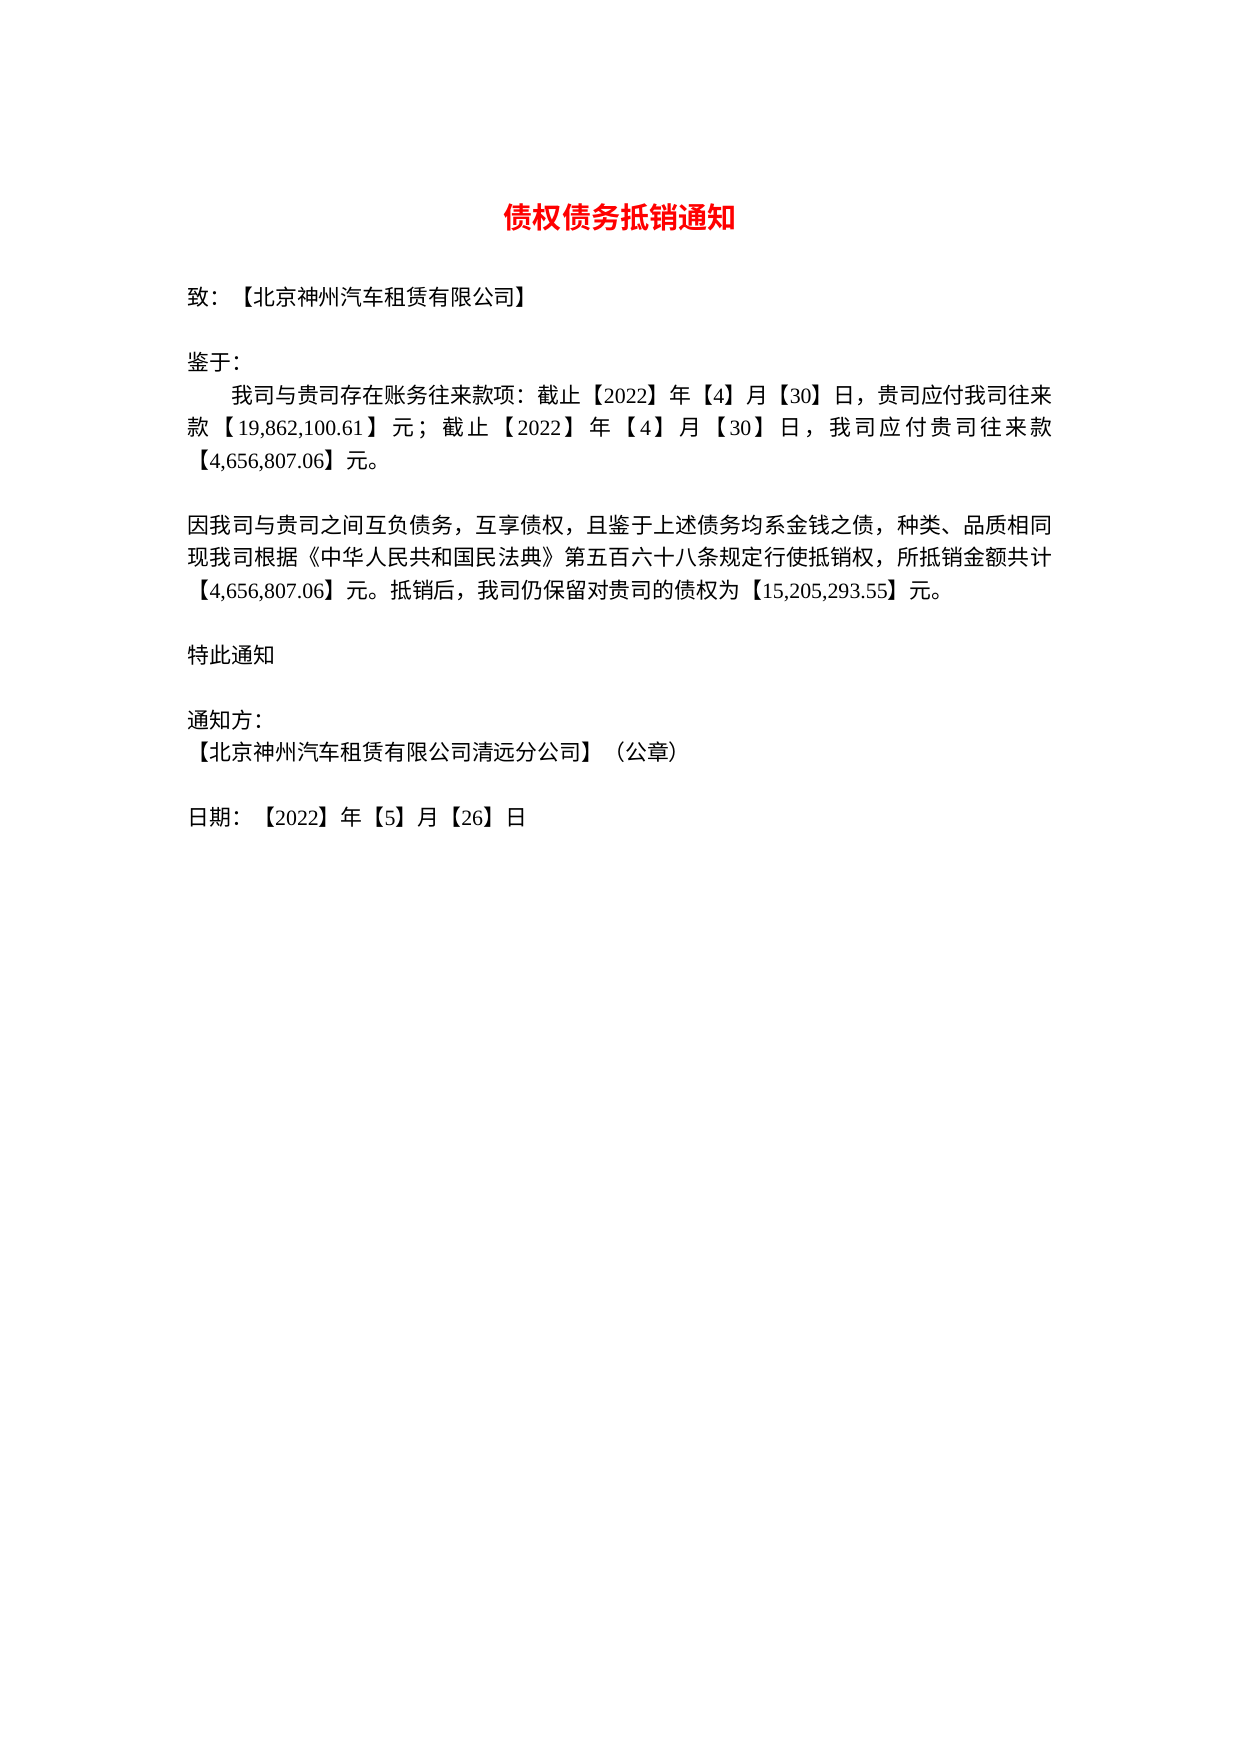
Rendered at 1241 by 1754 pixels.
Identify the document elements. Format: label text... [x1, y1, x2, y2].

text 鉴于： [187, 345, 1053, 377]
text 日期：【2022】年【5】月【26】日 [187, 800, 1053, 832]
text 我司与贵司存在账务往来款项：截止【2022】年【4】月【30】日，贵司应付我司往来款【19,862,100.61】元；截止【2022】年【4】月【30】日，我司应付贵司往来款【4,656,807.06】元。 [187, 377, 1053, 475]
text 债权债务抵销通知 [187, 194, 1053, 237]
text 因我司与贵司之间互负债务，互享债权，且鉴于上述债务均系金钱之债，种类、品质相同，现我司根据《中华人民共和国民法典》第五百六十八条规定行使抵销权，所抵销金额共计【4,656,807.06】元。抵销后，我司仍保留对贵司的债权为【15,205,293.55】元。 [187, 507, 1053, 605]
text 特此通知 [187, 637, 1053, 670]
text 通知方： [187, 702, 1053, 735]
text 【北京神州汽车租赁有限公司清远分公司】（公章） [187, 735, 1053, 767]
text 致：【北京神州汽车租赁有限公司】 [187, 280, 1053, 312]
